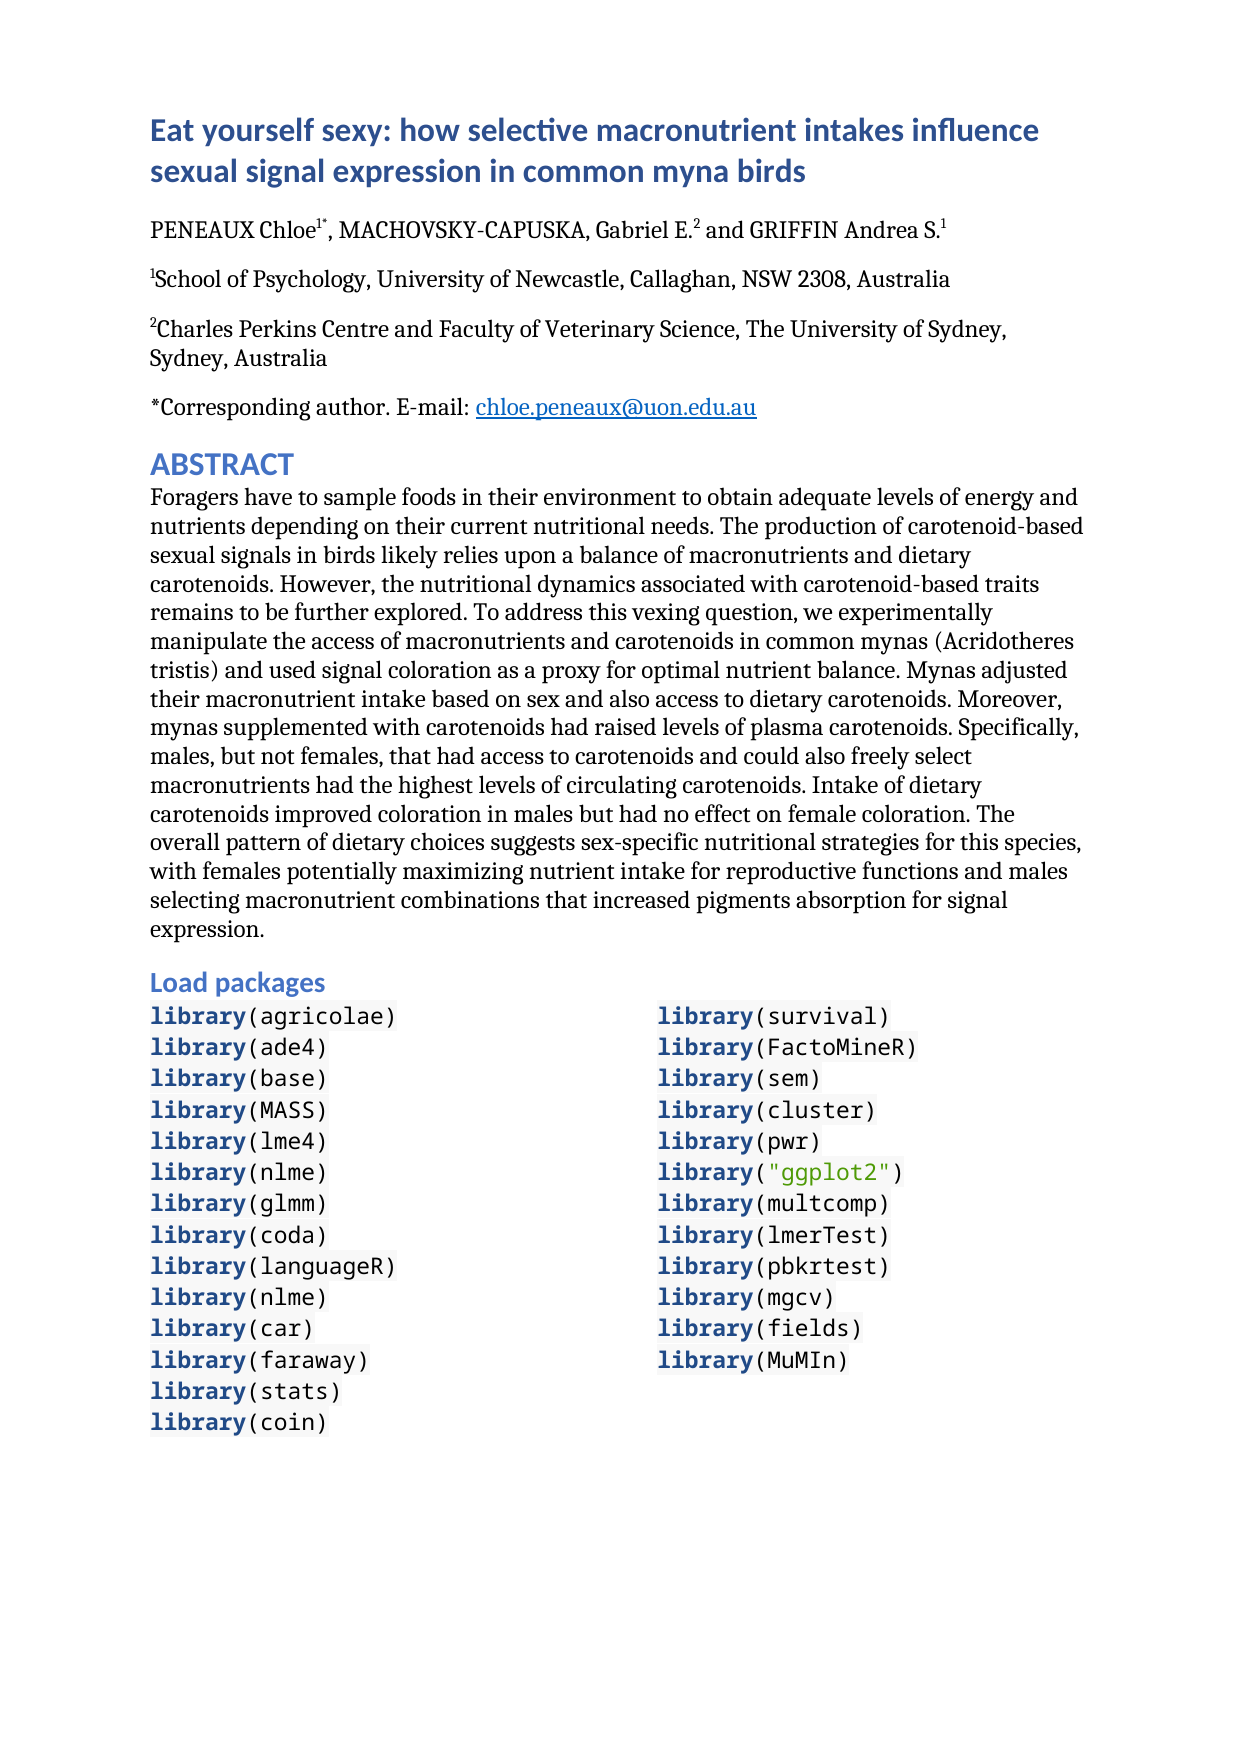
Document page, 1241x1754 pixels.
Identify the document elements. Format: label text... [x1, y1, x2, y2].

text 2Charles Perkins Centre and Faculty of Veterinary Science, The University of Sydney, Sydney, Australia [150, 315, 1090, 372]
subtitle ABSTRACT [150, 443, 1090, 483]
subtitle Load packages [150, 964, 1090, 1000]
subtitle Eat yourself sexy: how selective macronutrient intakes influence sexual signal expression in common myna birds [150, 109, 1090, 191]
text *Corresponding author. E-mail: chloe.peneaux@uon.edu.au [150, 393, 1090, 422]
text Foragers have to sample foods in their environment to obtain adequate levels of energy and nutrients depending on their current nutritional needs. The production of carotenoid-based sexual signals in birds likely relies upon a balance of macronutrients and dietary carotenoids. However, the nutritional dynamics associated with carotenoid-based traits remains to be further explored. To address this vexing question, we experimentally manipulate the access of macronutrients and carotenoids in common mynas (Acridotheres tristis) and used signal coloration as a proxy for optimal nutrient balance. Mynas adjusted their macronutrient intake based on sex and also access to dietary carotenoids. Moreover, mynas supplemented with carotenoids had raised levels of plasma carotenoids. Specifically, males, but not females, that had access to carotenoids and could also freely select macronutrients had the highest levels of circulating carotenoids. Intake of dietary carotenoids improved coloration in males but had no effect on female coloration. The overall pattern of dietary choices suggests sex-specific nutritional strategies for this species, with females potentially maximizing nutrient intake for reproductive functions and males selecting macronutrient combinations that increased pigments absorption for signal expression. [150, 483, 1090, 943]
text library(agricolae) library(ade4) library(base) library(MASS) library(lme4) library(nlme) library(glmm) library(coda) library(languageR) library(nlme) library(car) library(faraway) library(stats) library(coin) library(survival) library(FactoMineR) library(sem) library(cluster) library(pwr) library("ggplot2") library(multcomp) library(lmerTest) library(pbkrtest) library(mgcv) library(fields) library(MuMIn) [657, 1000, 1090, 1375]
text 1School of Psychology, University of Newcastle, Callaghan, NSW 2308, Australia [150, 265, 1090, 294]
text library(agricolae) library(ade4) library(base) library(MASS) library(lme4) library(nlme) library(glmm) library(coda) library(languageR) library(nlme) library(car) library(faraway) library(stats) library(coin) library(survival) library(FactoMineR) library(sem) library(cluster) library(pwr) library("ggplot2") library(multcomp) library(lmerTest) library(pbkrtest) library(mgcv) library(fields) library(MuMIn) [150, 1000, 583, 1437]
text PENEAUX Chloe1*, MACHOVSKY-CAPUSKA, Gabriel E.2 and GRIFFIN Andrea S.1 [150, 216, 1090, 244]
